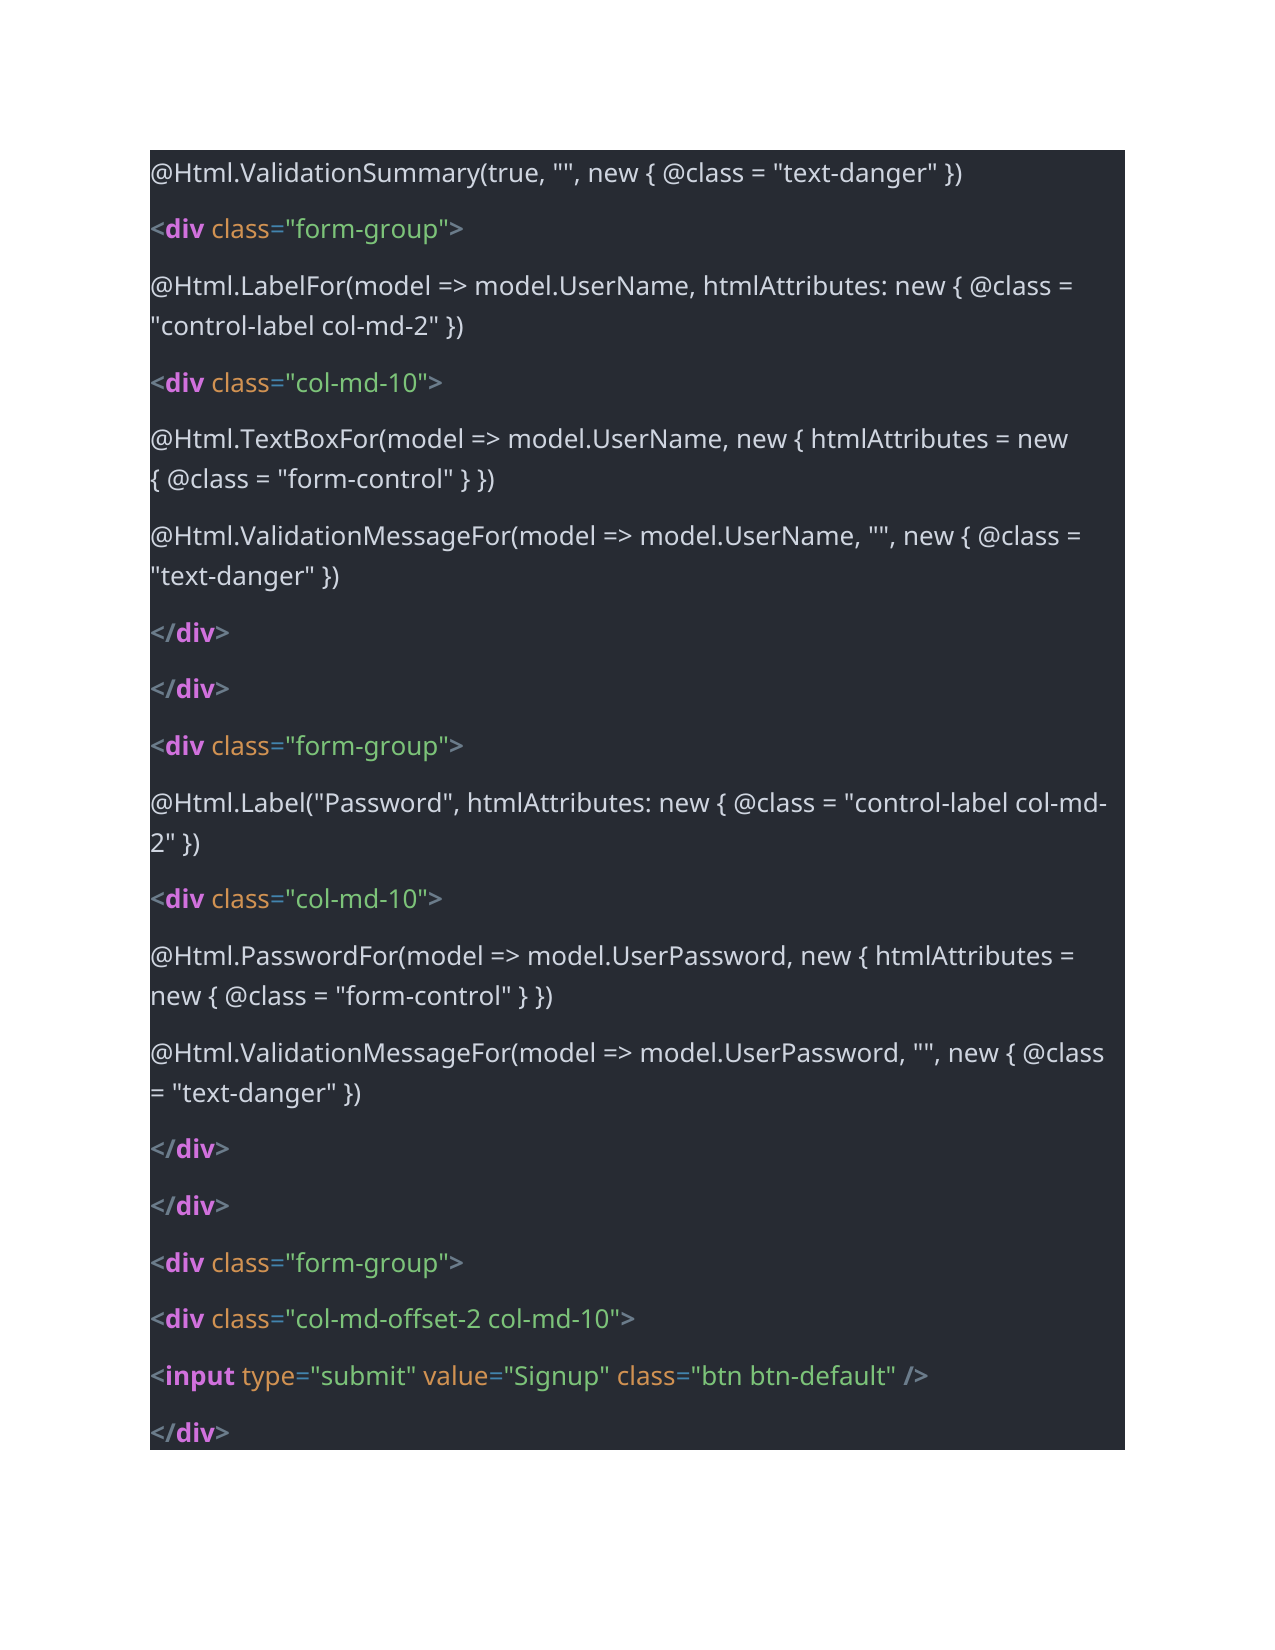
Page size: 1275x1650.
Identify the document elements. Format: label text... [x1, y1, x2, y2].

text <div class="col-md-10"> [150, 877, 1125, 917]
text <div class="form-group"> [150, 723, 1125, 763]
text <input type="submit" value="Signup" class="btn btn-default" /> [150, 1353, 1125, 1393]
text <div class="col-md-10"> [150, 360, 1125, 400]
text @Html.PasswordFor(model => model.UserPassword, new { htmlAttributes = new { @class = "form-control" } }) [150, 933, 1125, 1013]
text </div> [150, 667, 1125, 707]
text </div> [150, 1183, 1125, 1223]
text <div class="col-md-offset-2 col-md-10"> [150, 1297, 1125, 1337]
text <div class="form-group"> [150, 1240, 1125, 1280]
text <div class="form-group"> [150, 207, 1125, 247]
text @Html.Label("Password", htmlAttributes: new { @class = "control-label col-md-2" }) [150, 780, 1125, 860]
text </div> [150, 1410, 1125, 1450]
text @Html.ValidationMessageFor(model => model.UserPassword, "", new { @class = "text-danger" }) [150, 1030, 1125, 1110]
text </div> [150, 1127, 1125, 1167]
text @Html.ValidationSummary(true, "", new { @class = "text-danger" }) [150, 150, 1125, 190]
text @Html.TextBoxFor(model => model.UserName, new { htmlAttributes = new { @class = "form-control" } }) [150, 417, 1125, 497]
text @Html.ValidationMessageFor(model => model.UserName, "", new { @class = "text-danger" }) [150, 513, 1125, 593]
text </div> [150, 610, 1125, 650]
text @Html.LabelFor(model => model.UserName, htmlAttributes: new { @class = "control-label col-md-2" }) [150, 263, 1125, 343]
